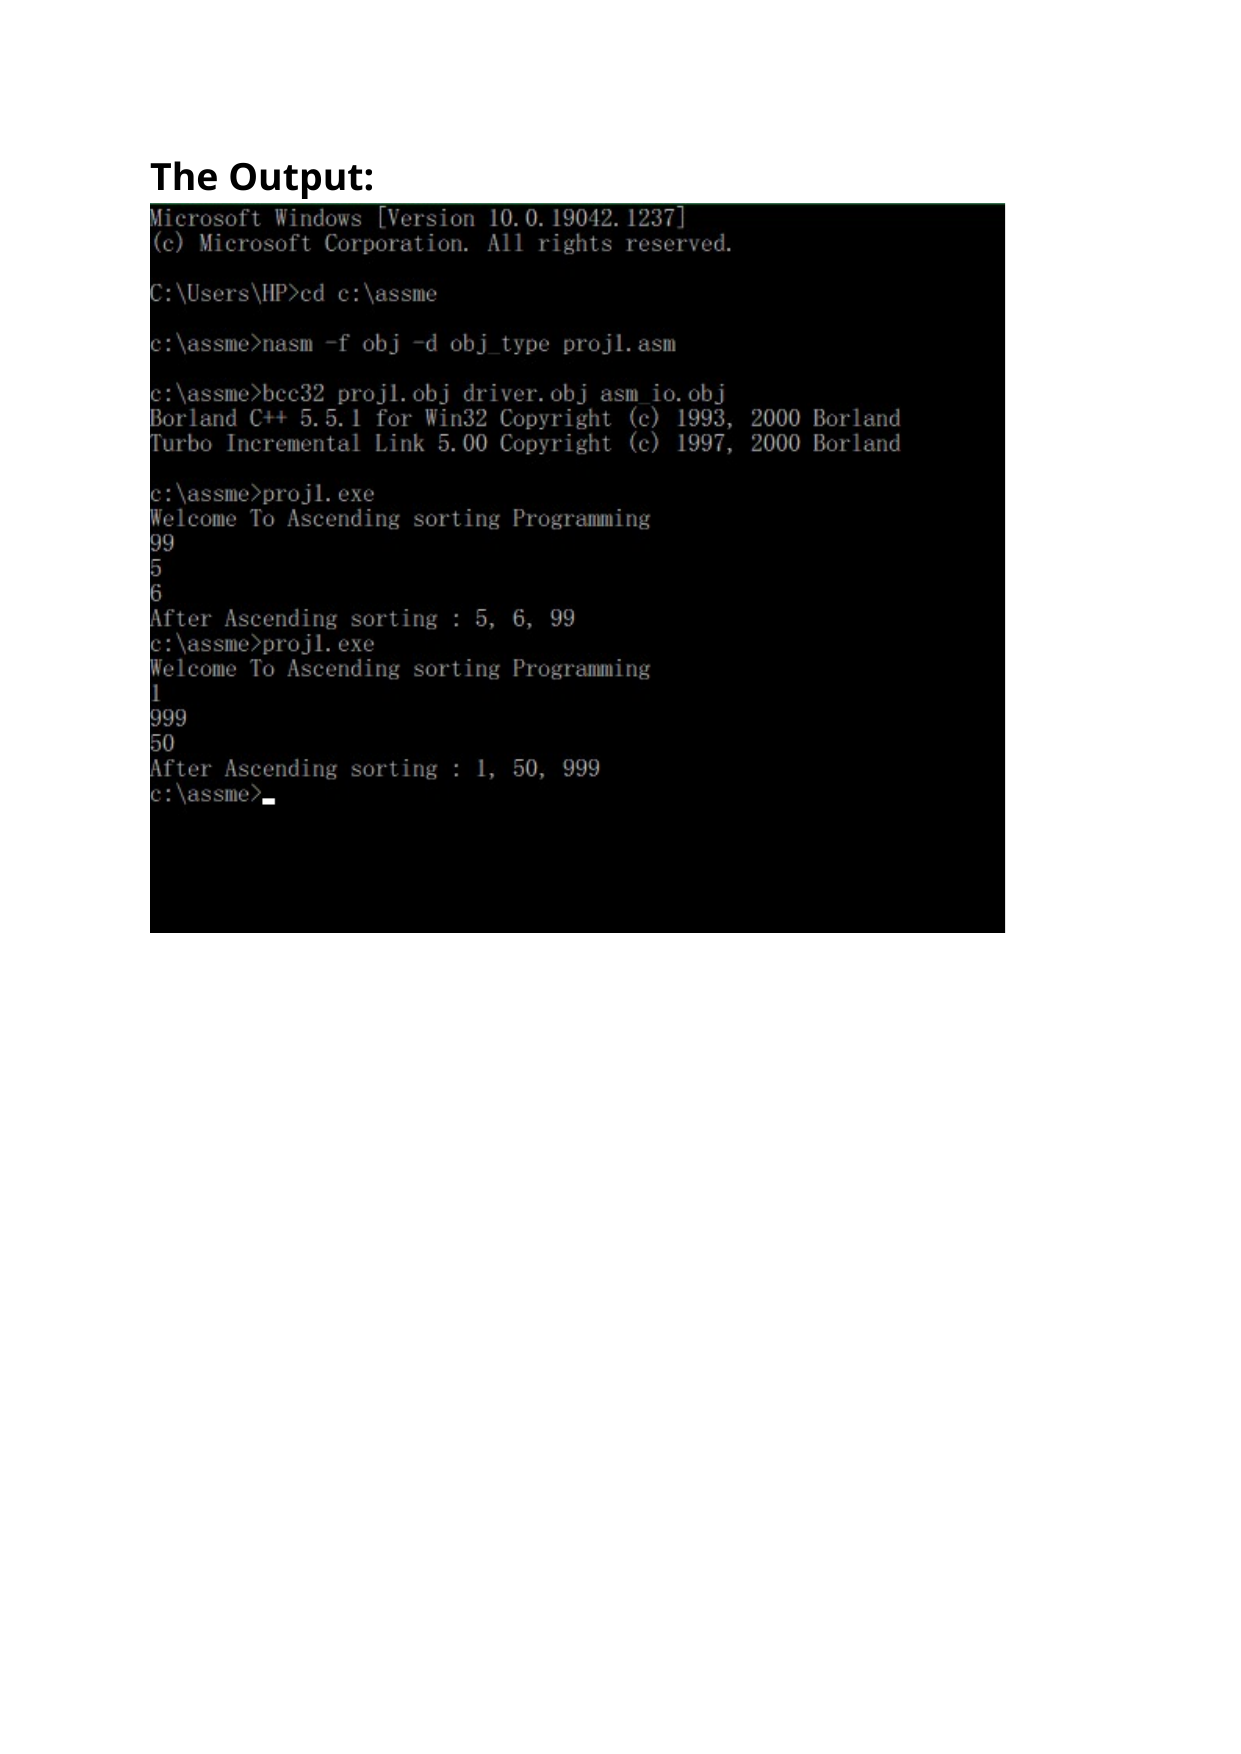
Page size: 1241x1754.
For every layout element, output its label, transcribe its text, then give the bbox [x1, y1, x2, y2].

picture [150, 203, 1006, 933]
